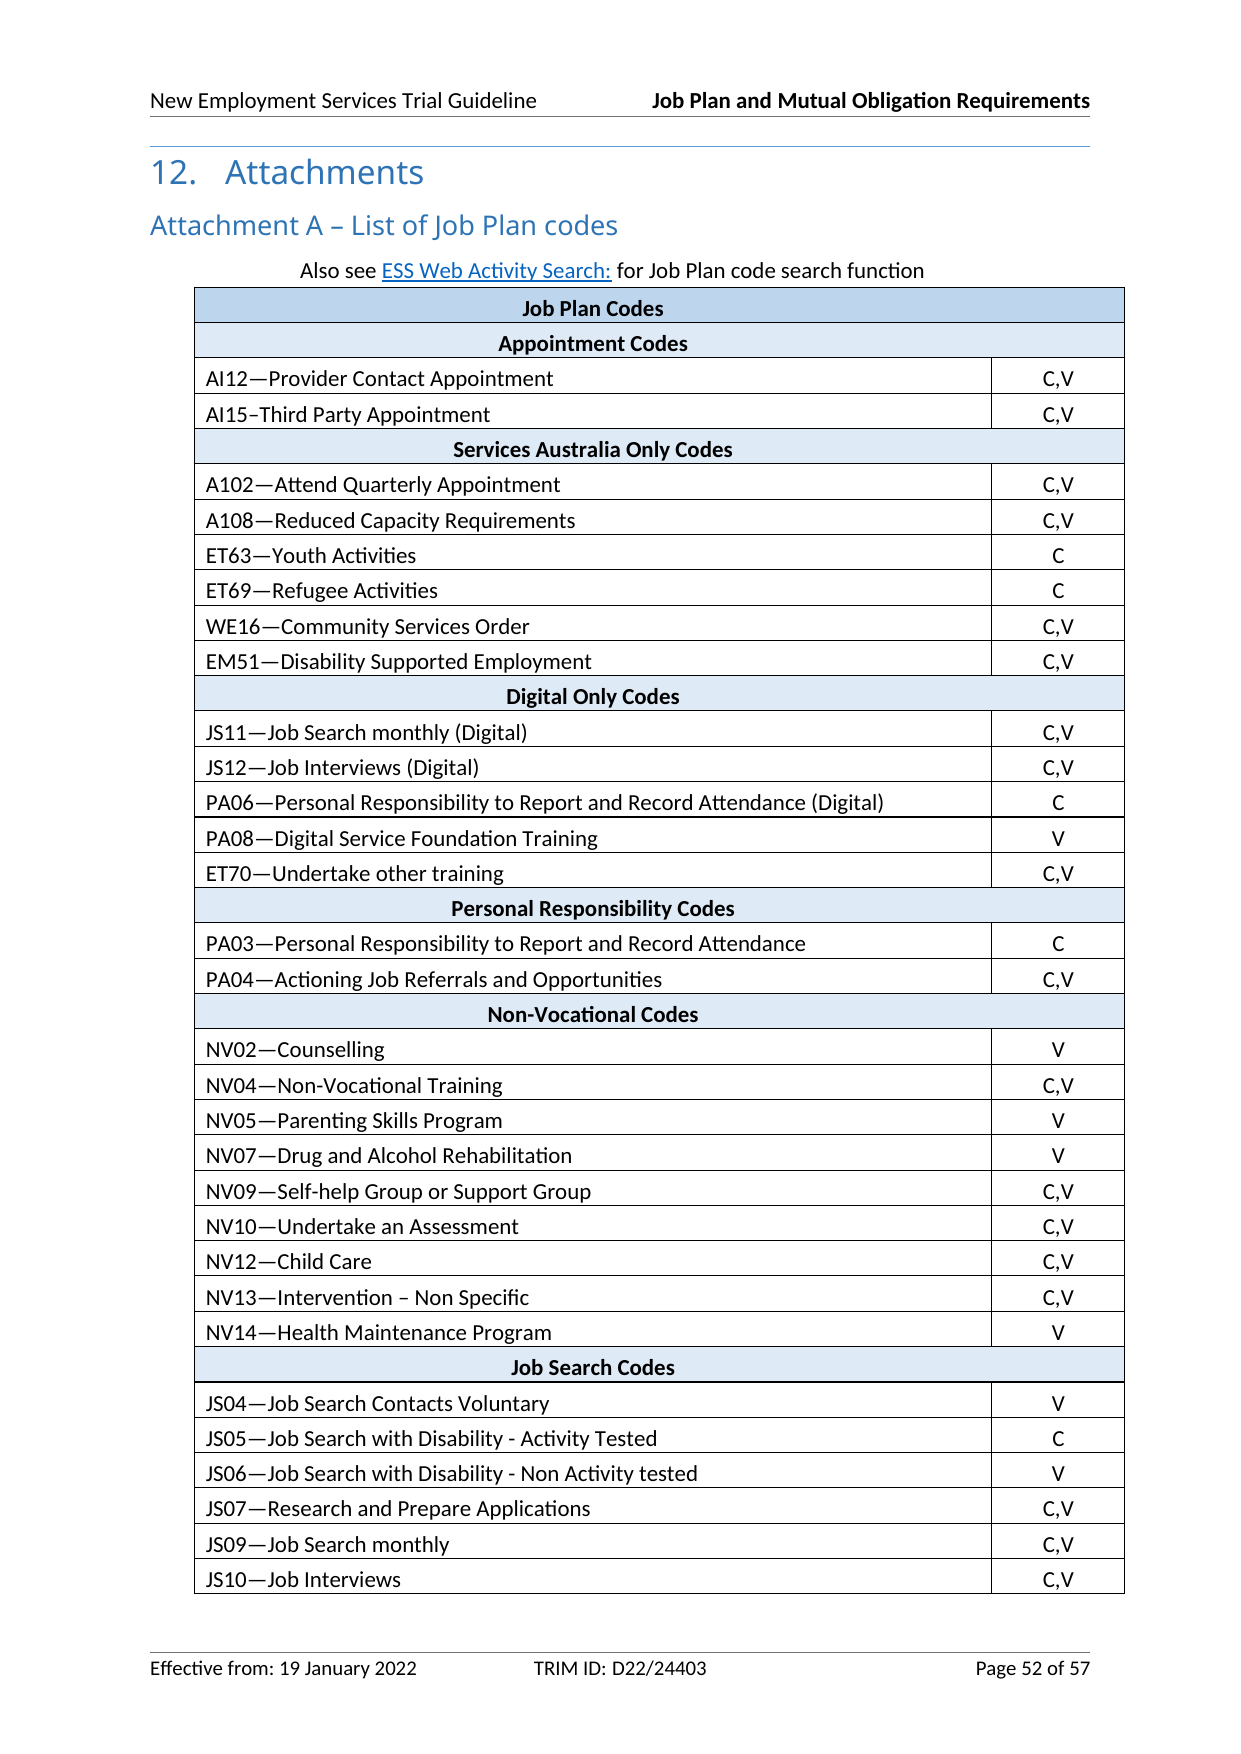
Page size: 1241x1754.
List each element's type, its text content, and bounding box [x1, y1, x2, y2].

table_cell C,V [992, 1065, 1124, 1099]
table_cell Non-Vocational Codes [195, 994, 992, 1028]
table_cell C [992, 1418, 1124, 1452]
table_cell C,V [992, 641, 1124, 675]
table_cell JS12—Job Interviews (Digital) [195, 747, 991, 781]
table_cell C,V [992, 1171, 1124, 1205]
table_cell C,V [992, 1241, 1124, 1275]
table_cell C,V [992, 1276, 1124, 1311]
table_cell NV07—Drug and Alcohol Rehabilitation [195, 1135, 991, 1169]
table_cell NV09—Self-help Group or Support Group [195, 1171, 991, 1205]
table_cell C,V [992, 500, 1124, 534]
table_cell V [992, 818, 1124, 852]
table_cell C,V [992, 1524, 1124, 1558]
text Also see ESS Web Activity Search: for Job Plan code search function [300, 256, 1090, 284]
table_cell PA08—Digital Service Foundation Training [195, 818, 991, 852]
table_cell C,V [992, 1488, 1124, 1523]
table_cell ET63—Youth Activities [195, 535, 991, 569]
table_header [992, 288, 1124, 322]
table_cell C,V [992, 711, 1124, 746]
table_cell PA03—Personal Responsibility to Report and Record Attendance [195, 923, 991, 958]
table_cell JS06—Job Search with Disability - Non Activity tested [195, 1453, 991, 1487]
table_cell C [992, 570, 1124, 604]
table_cell A102—Attend Quarterly Appointment [195, 464, 991, 498]
table_cell [992, 994, 1124, 1028]
table_cell C,V [992, 358, 1124, 393]
table_cell JS09—Job Search monthly [195, 1524, 991, 1558]
table_cell V [992, 1135, 1124, 1169]
table_cell C,V [992, 1206, 1124, 1240]
table_cell JS04—Job Search Contacts Voluntary [195, 1383, 991, 1417]
table_cell V [992, 1312, 1124, 1346]
table_cell [992, 429, 1124, 463]
table_cell Digital Only Codes [195, 676, 992, 710]
table_cell AI15–Third Party Appointment [195, 394, 991, 428]
table_cell EM51—Disability Supported Employment [195, 641, 991, 675]
table_cell V [992, 1383, 1124, 1417]
table_cell JS10—Job Interviews [195, 1559, 991, 1593]
table_cell JS05—Job Search with Disability - Activity Tested [195, 1418, 991, 1452]
table_header Job Plan Codes [195, 288, 992, 322]
table_cell JS11—Job Search monthly (Digital) [195, 711, 991, 746]
table_cell C,V [992, 1559, 1124, 1593]
table_cell NV13—Intervention – Non Specific [195, 1276, 991, 1311]
table_cell C,V [992, 464, 1124, 498]
table_cell V [992, 1029, 1124, 1063]
table_cell C,V [992, 959, 1124, 993]
table_cell NV02—Counselling [195, 1029, 991, 1063]
table_cell C,V [992, 853, 1124, 887]
table_cell C [992, 782, 1124, 816]
table_cell NV14—Health Maintenance Program [195, 1312, 991, 1346]
table_cell V [992, 1453, 1124, 1487]
table_cell [992, 1347, 1124, 1381]
table_cell NV10—Undertake an Assessment [195, 1206, 991, 1240]
table_cell Appointment Codes [195, 323, 992, 357]
table_cell ET70—Undertake other training [195, 853, 991, 887]
table_cell C,V [992, 606, 1124, 640]
table_cell C [992, 923, 1124, 958]
table_cell NV04—Non-Vocational Training [195, 1065, 991, 1099]
table_cell C,V [992, 747, 1124, 781]
table_cell C,V [992, 394, 1124, 428]
table_cell JS07—Research and Prepare Applications [195, 1488, 991, 1523]
table_cell NV12—Child Care [195, 1241, 991, 1275]
subtitle Attachments [150, 147, 1090, 194]
table_cell Personal Responsibility Codes [195, 888, 992, 922]
table_cell [992, 676, 1124, 710]
table_cell V [992, 1100, 1124, 1134]
table_cell Services Australia Only Codes [195, 429, 992, 463]
subtitle Attachment A – List of Job Plan codes [150, 207, 1090, 243]
table_cell ET69—Refugee Activities [195, 570, 991, 604]
table_cell WE16—Community Services Order [195, 606, 991, 640]
table_cell [992, 888, 1124, 922]
table_cell Job Search Codes [195, 1347, 992, 1381]
table_cell A108—Reduced Capacity Requirements [195, 500, 991, 534]
table_cell NV05—Parenting Skills Program [195, 1100, 991, 1134]
table_cell AI12—Provider Contact Appointment [195, 358, 991, 393]
table_cell PA06—Personal Responsibility to Report and Record Attendance (Digital) [195, 782, 991, 816]
table_cell PA04—Actioning Job Referrals and Opportunities [195, 959, 991, 993]
table_cell C [992, 535, 1124, 569]
table_cell [992, 323, 1124, 357]
